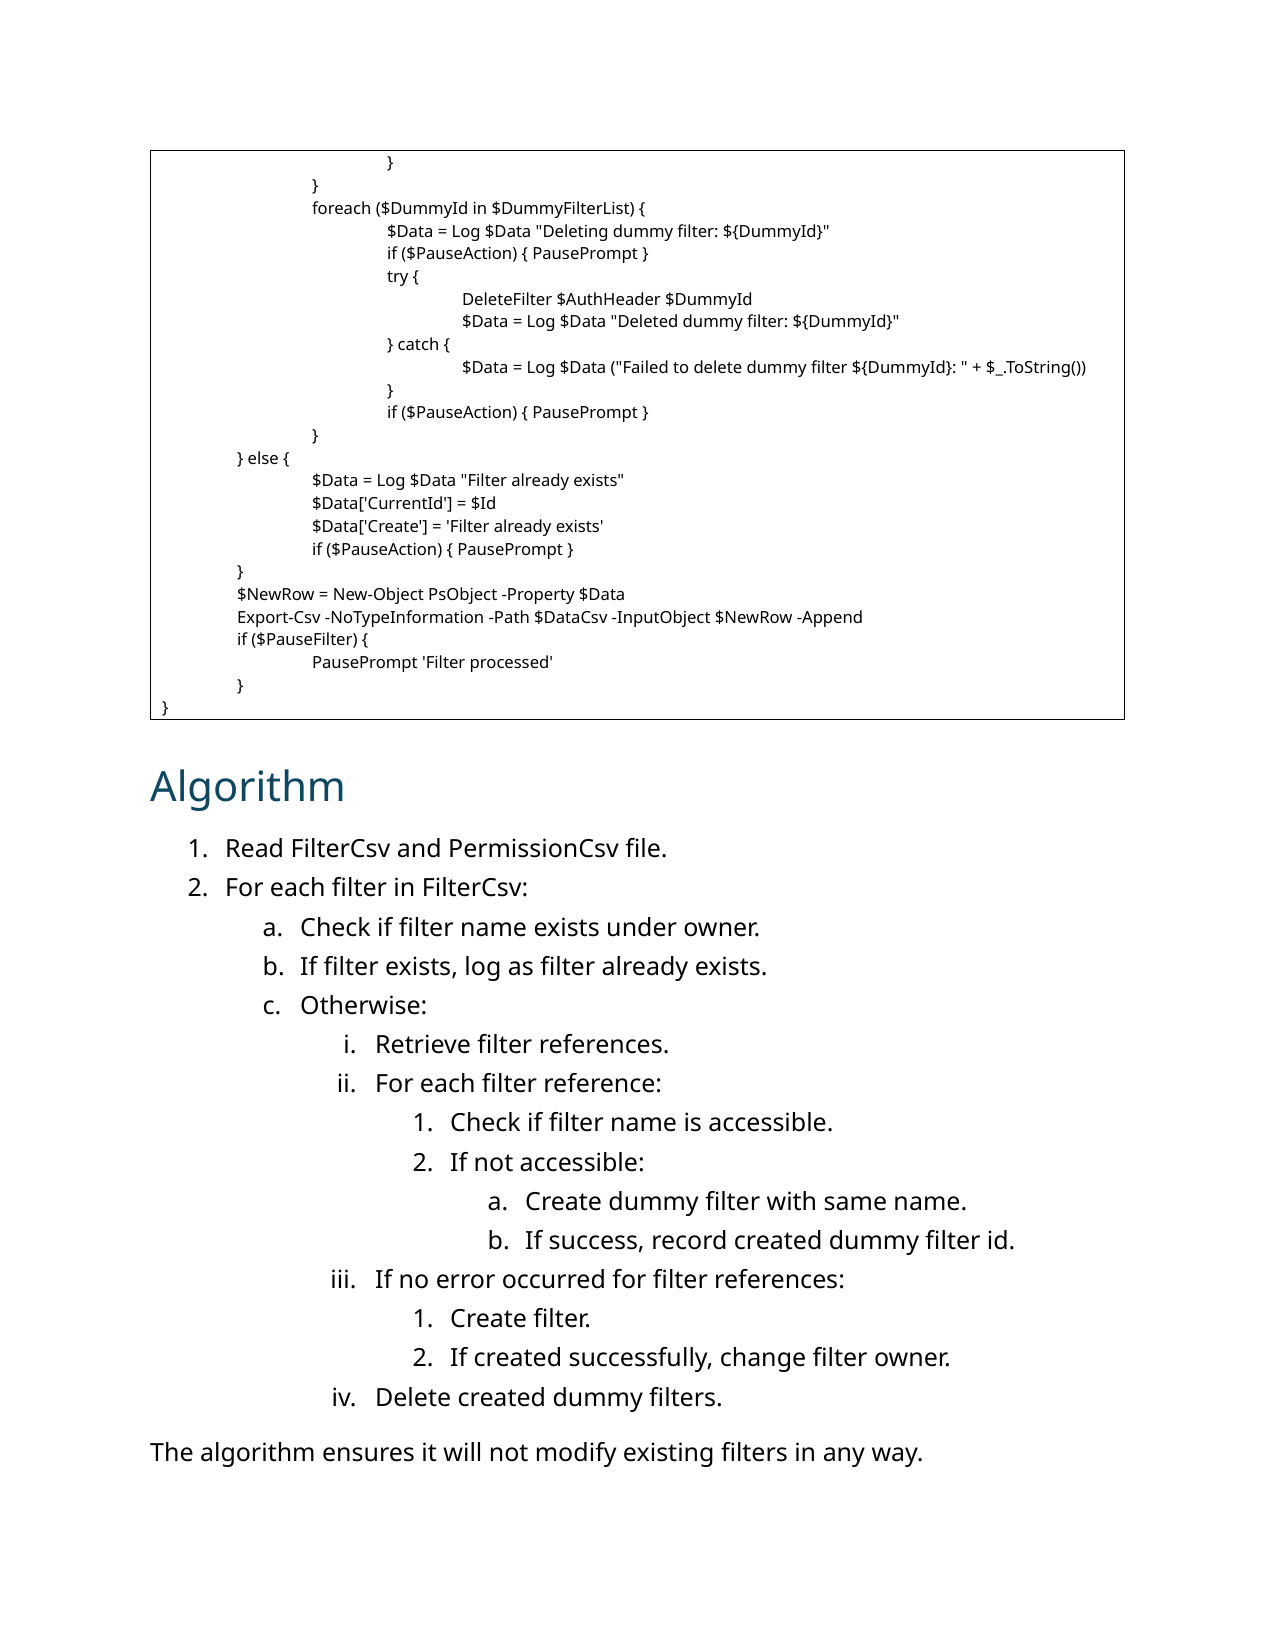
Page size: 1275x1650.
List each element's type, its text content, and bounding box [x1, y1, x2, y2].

list Check if filter name exists under owner. [262, 909, 1125, 943]
list Create dummy filter with same name. [487, 1183, 1125, 1217]
subtitle Algorithm [150, 757, 1125, 814]
list If not accessible: [412, 1144, 1125, 1178]
list If no error occurred for filter references: [356, 1262, 1125, 1296]
list If created successfully, change filter owner. [412, 1340, 1125, 1374]
list Delete created dummy filters. [356, 1379, 1125, 1413]
list If success, record created dummy filter id. [487, 1222, 1125, 1257]
text The algorithm ensures it will not modify existing filters in any way. [150, 1435, 1125, 1469]
list Check if filter name is accessible. [412, 1105, 1125, 1139]
list For each filter reference: [356, 1066, 1125, 1100]
list Retrieve filter references. [356, 1027, 1125, 1061]
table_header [151, 151, 1124, 719]
list If filter exists, log as filter already exists. [262, 948, 1125, 982]
list For each filter in FilterCsv: [187, 870, 1125, 904]
list Read FilterCsv and PermissionCsv file. [187, 831, 1125, 865]
list Otherwise: [262, 987, 1125, 1022]
list Create filter. [412, 1301, 1125, 1335]
